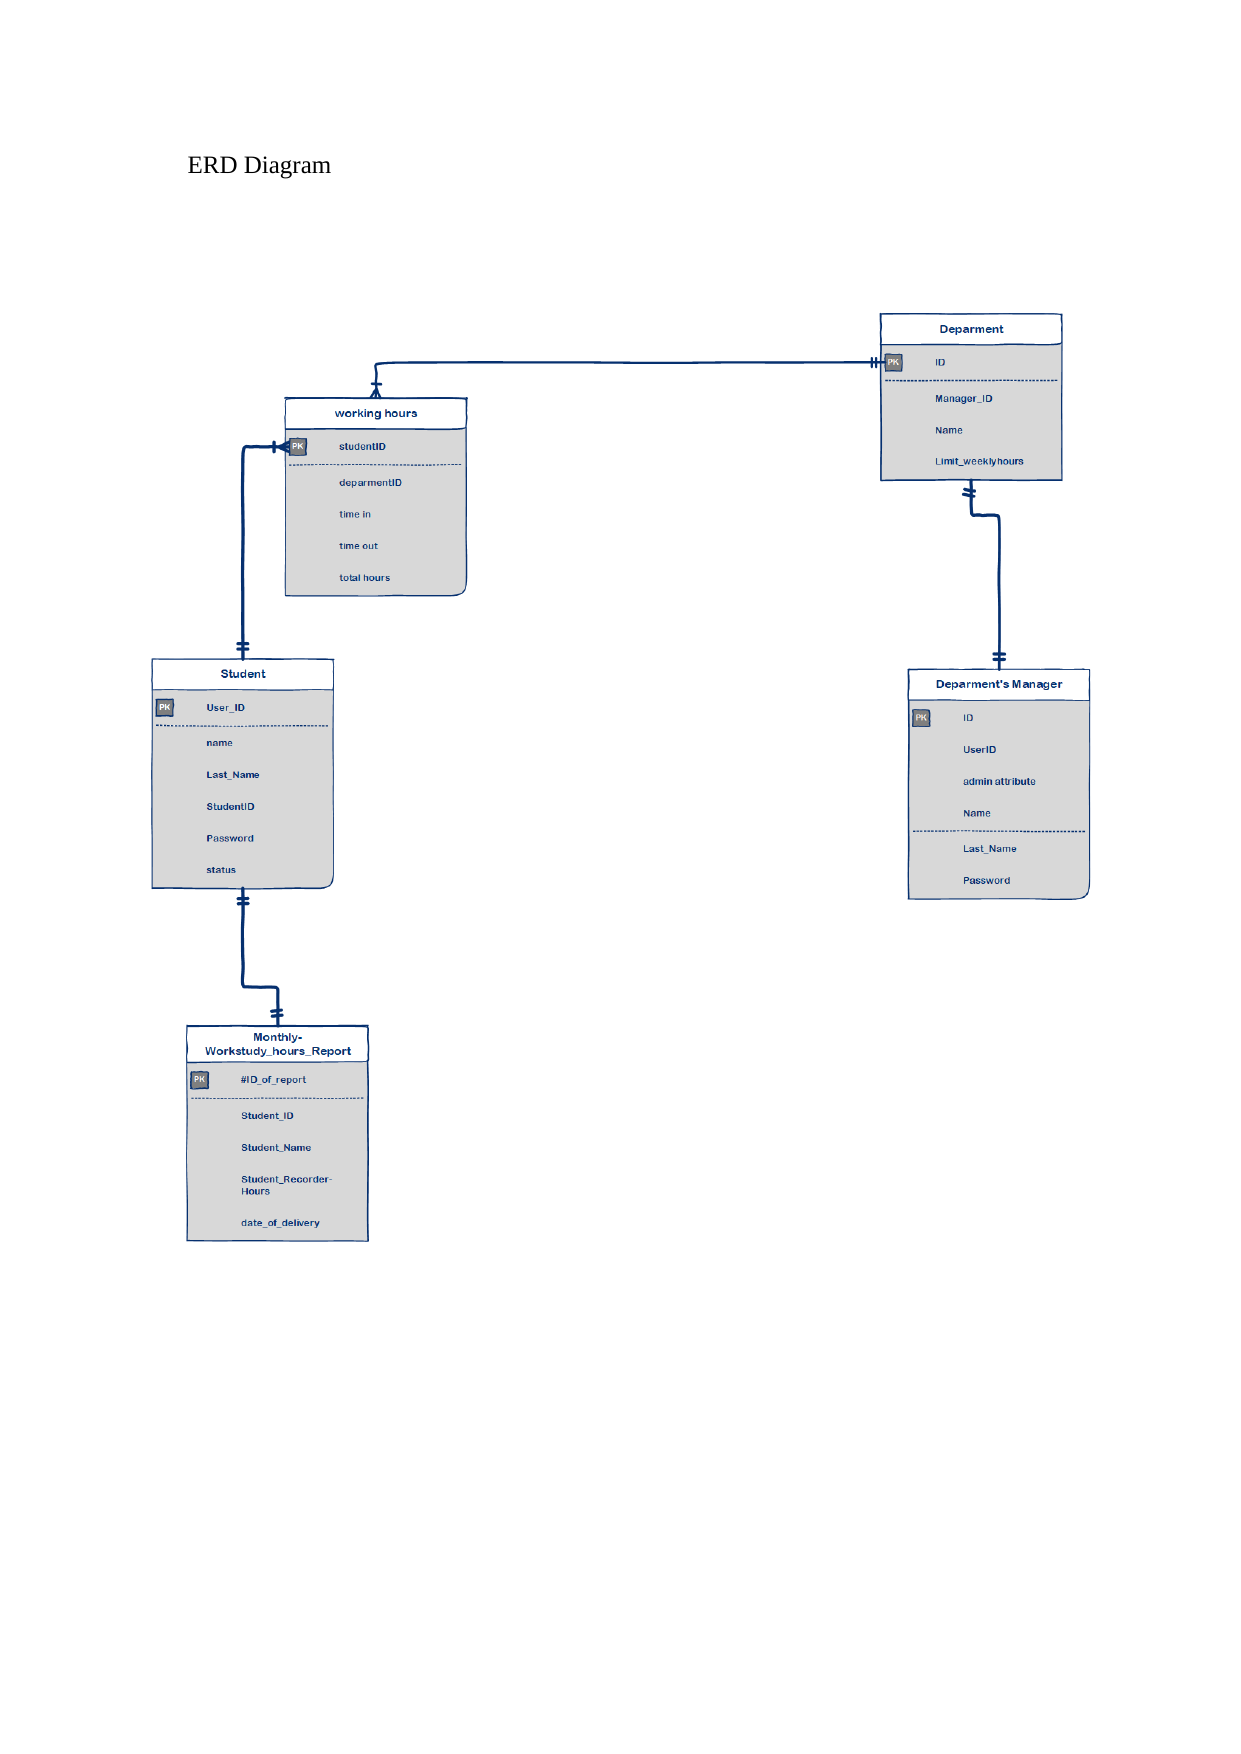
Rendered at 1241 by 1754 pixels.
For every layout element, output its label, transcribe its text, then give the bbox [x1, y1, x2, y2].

subtitle ERD Diagram [187, 150, 1090, 179]
picture [150, 312, 1091, 1242]
